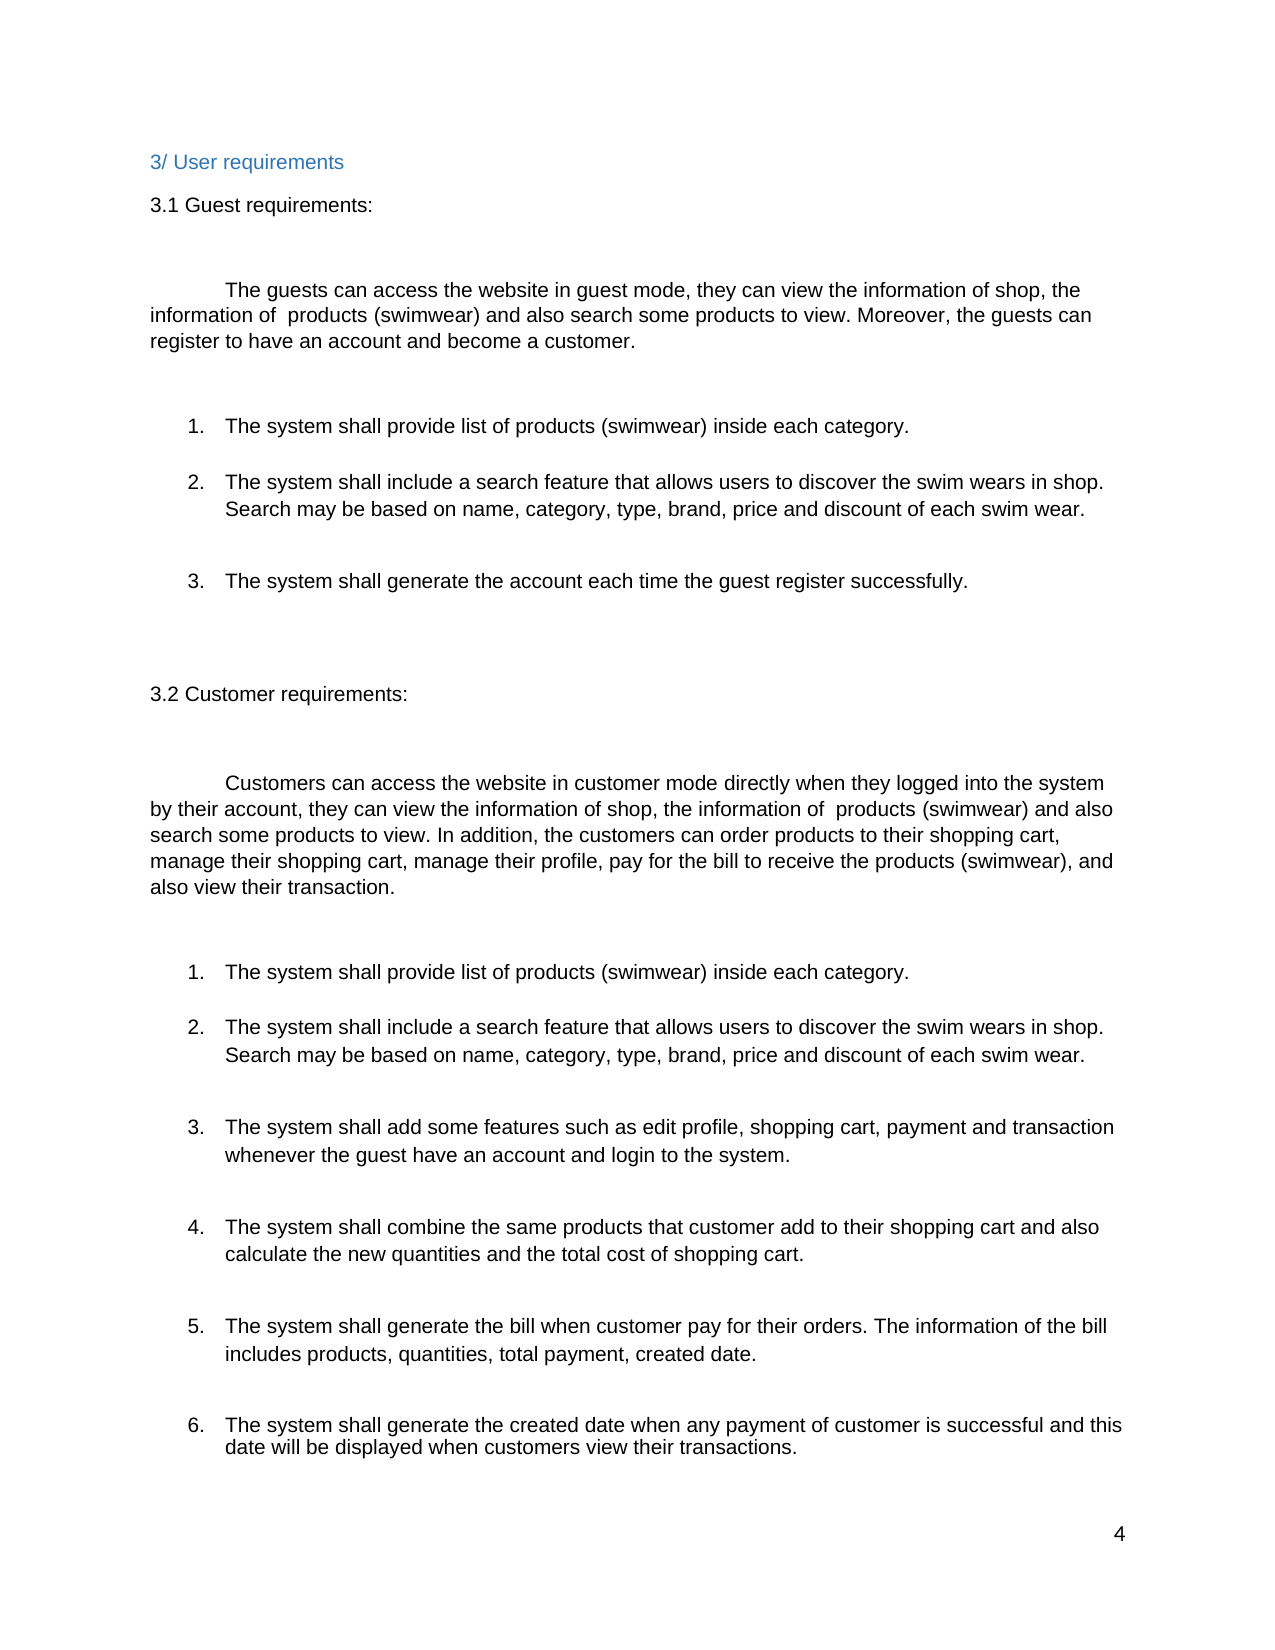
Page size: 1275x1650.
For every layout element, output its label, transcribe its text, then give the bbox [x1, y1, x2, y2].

text 3.1 Guest requirements: [150, 192, 1125, 216]
list The system shall provide list of products (swimwear) inside each category. [187, 959, 1125, 983]
list The system shall generate the bill when customer pay for their orders. The information of the bill includes products, quantities, total payment, created date. [187, 1314, 1125, 1366]
text 3.2 Customer requirements: [150, 682, 1125, 706]
list The system shall include a search feature that allows users to discover the swim wears in shop. Search may be based on name, category, type, brand, price and discount of each swim wear. [187, 469, 1125, 521]
list The system shall generate the created date when any payment of customer is successful and this date will be displayed when customers view their transactions. [187, 1414, 1125, 1459]
text The guests can access the website in guest mode, they can view the information of shop, the information of products (swimwear) and also search some products to view. Moreover, the guests can register to have an account and become a customer. [150, 277, 1125, 353]
list The system shall generate the account each time the guest register successfully. [187, 569, 1125, 593]
text 3/ User requirements [150, 150, 1125, 174]
list The system shall include a search feature that allows users to discover the swim wears in shop. Search may be based on name, category, type, brand, price and discount of each swim wear. [187, 1015, 1125, 1067]
list The system shall provide list of products (swimwear) inside each category. [187, 414, 1125, 438]
list The system shall combine the same products that customer add to their shopping cart and also calculate the new quantities and the total cost of shopping cart. [187, 1214, 1125, 1266]
list The system shall add some features such as edit profile, shopping cart, payment and transaction whenever the guest have an account and login to the system. [187, 1115, 1125, 1166]
text Customers can access the website in customer mode directly when they logged into the system by their account, they can view the information of shop, the information of products (swimwear) and also search some products to view. In addition, the customers can order products to their shopping cart, manage their shopping cart, manage their profile, pay for the bill to receive the products (swimwear), and also view their transaction. [150, 771, 1125, 898]
